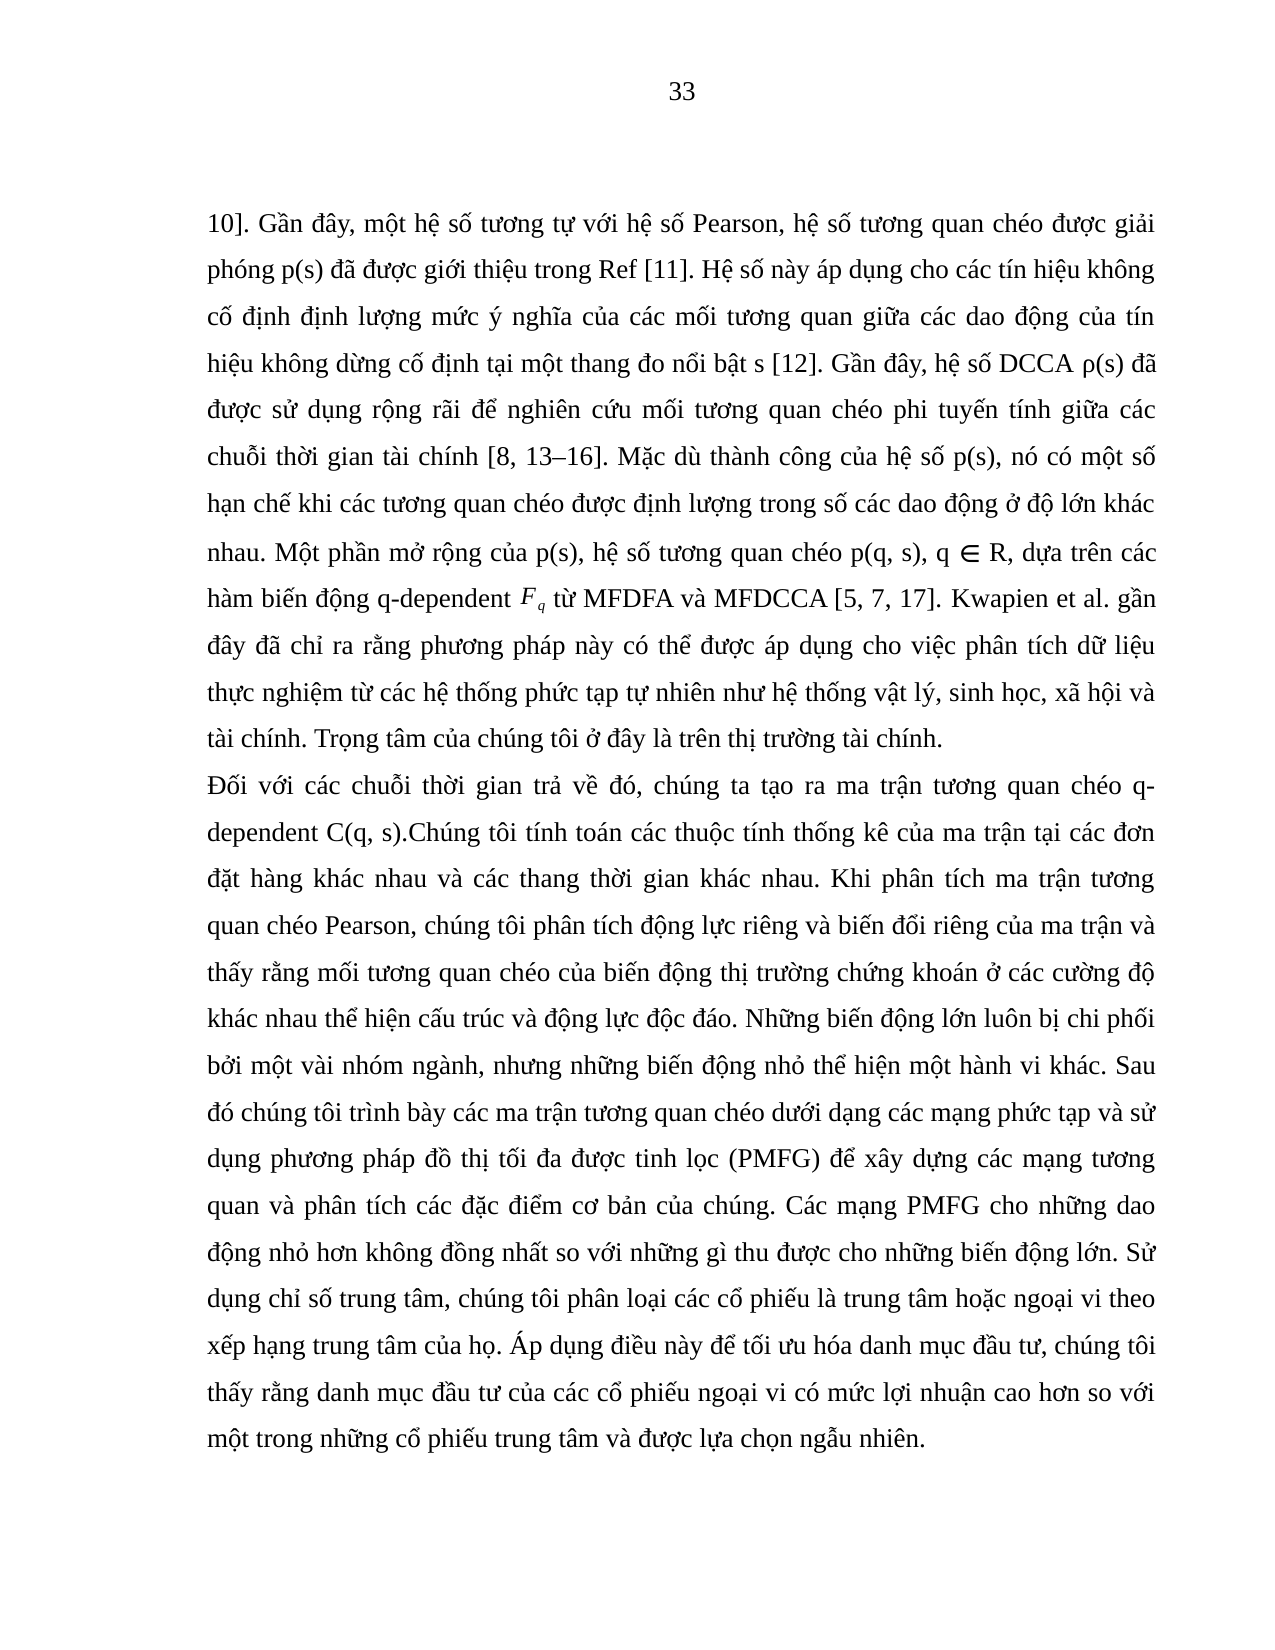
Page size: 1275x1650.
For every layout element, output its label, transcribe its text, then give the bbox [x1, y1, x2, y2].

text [207, 207, 1157, 754]
text Đối với các chuỗi thời gian trả về đó, chúng ta tạo ra ma trận tương quan chéo q-dependent C(q, s).Chúng tôi tính toán các thuộc tính thống kê của ma trận tại các đơn đặt hàng khác nhau và các thang thời gian khác nhau. Khi phân tích ma trận tương quan chéo Pearson, chúng tôi phân tích động lực riêng và biến đổi riêng của ma trận và thấy rằng mối tương quan chéo của biến động thị trường chứng khoán ở các cường độ khác nhau thể hiện cấu trúc và động lực độc đáo. Những biến động lớn luôn bị chi phối bởi một vài nhóm ngành, nhưng những biến động nhỏ thể hiện một hành vi khác. Sau đó chúng tôi trình bày các ma trận tương quan chéo dưới dạng các mạng phức tạp và sử dụng phương pháp đồ thị tối đa được tinh lọc (PMFG) để xây dựng các mạng tương quan và phân tích các đặc điểm cơ bản của chúng. Các mạng PMFG cho những dao động nhỏ hơn không đồng nhất so với những gì thu được cho những biến động lớn. Sử dụng chỉ số trung tâm, chúng tôi phân loại các cổ phiếu là trung tâm hoặc ngoại vi theo xếp hạng trung tâm của họ. Áp dụng điều này để tối ưu hóa danh mục đầu tư, chúng tôi thấy rằng danh mục đầu tư của các cổ phiếu ngoại vi có mức lợi nhuận cao hơn so với một trong những cổ phiếu trung tâm và được lựa chọn ngẫu nhiên. [207, 769, 1157, 1454]
